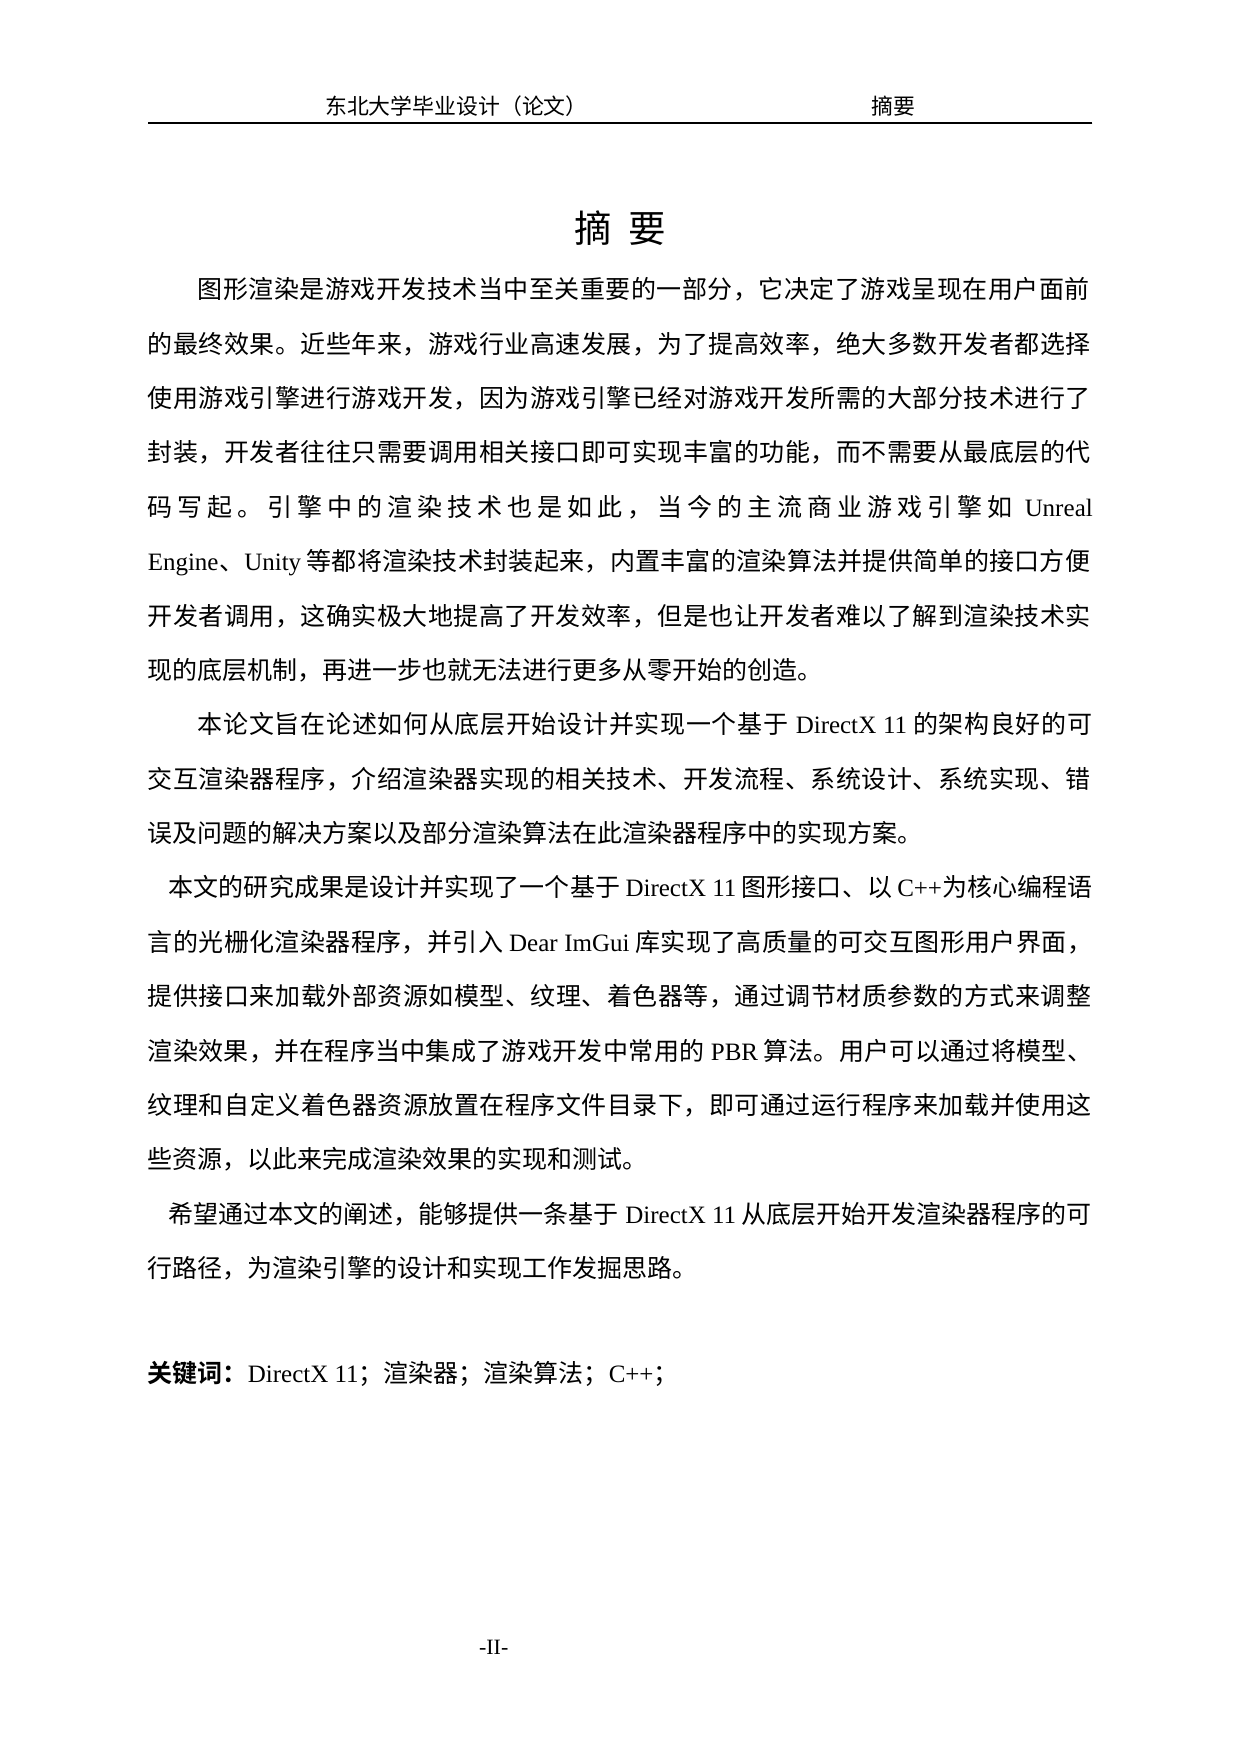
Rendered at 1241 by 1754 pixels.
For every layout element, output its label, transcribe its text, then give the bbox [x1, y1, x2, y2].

text 本文的研究成果是设计并实现了一个基于DirectX 11图形接口、以C++为核心编程语言的光栅化渲染器程序，并引入Dear ImGui库实现了高质量的可交互图形用户界面，提供接口来加载外部资源如模型、纹理、着色器等，通过调节材质参数的方式来调整渲染效果，并在程序当中集成了游戏开发中常用的PBR算法。用户可以通过将模型、纹理和自定义着色器资源放置在程序文件目录下，即可通过运行程序来加载并使用这些资源，以此来完成渲染效果的实现和测试。 [148, 868, 1092, 1176]
text 摘 要 [148, 199, 1092, 253]
text 希望通过本文的阐述，能够提供一条基于DirectX 11从底层开始开发渲染器程序的可行路径，为渲染引擎的设计和实现工作发掘思路。 [148, 1194, 1092, 1285]
text 本论文旨在论述如何从底层开始设计并实现一个基于DirectX 11的架构良好的可交互渲染器程序，介绍渲染器实现的相关技术、开发流程、系统设计、系统实现、错误及问题的解决方案以及部分渲染算法在此渲染器程序中的实现方案。 [148, 705, 1092, 850]
text 关键词：DirectX 11；渲染器；渲染算法；C++； [148, 1346, 1092, 1392]
text 图形渲染是游戏开发技术当中至关重要的一部分，它决定了游戏呈现在用户面前的最终效果。近些年来，游戏行业高速发展，为了提高效率，绝大多数开发者都选择使用游戏引擎进行游戏开发，因为游戏引擎已经对游戏开发所需的大部分技术进行了封装，开发者往往只需要调用相关接口即可实现丰富的功能，而不需要从最底层的代码写起。引擎中的渲染技术也是如此，当今的主流商业游戏引擎如Unreal Engine、Unity等都将渲染技术封装起来，内置丰富的渲染算法并提供简单的接口方便开发者调用，这确实极大地提高了开发效率，但是也让开发者难以了解到渲染技术实现的底层机制，再进一步也就无法进行更多从零开始的创造。 [148, 270, 1092, 687]
